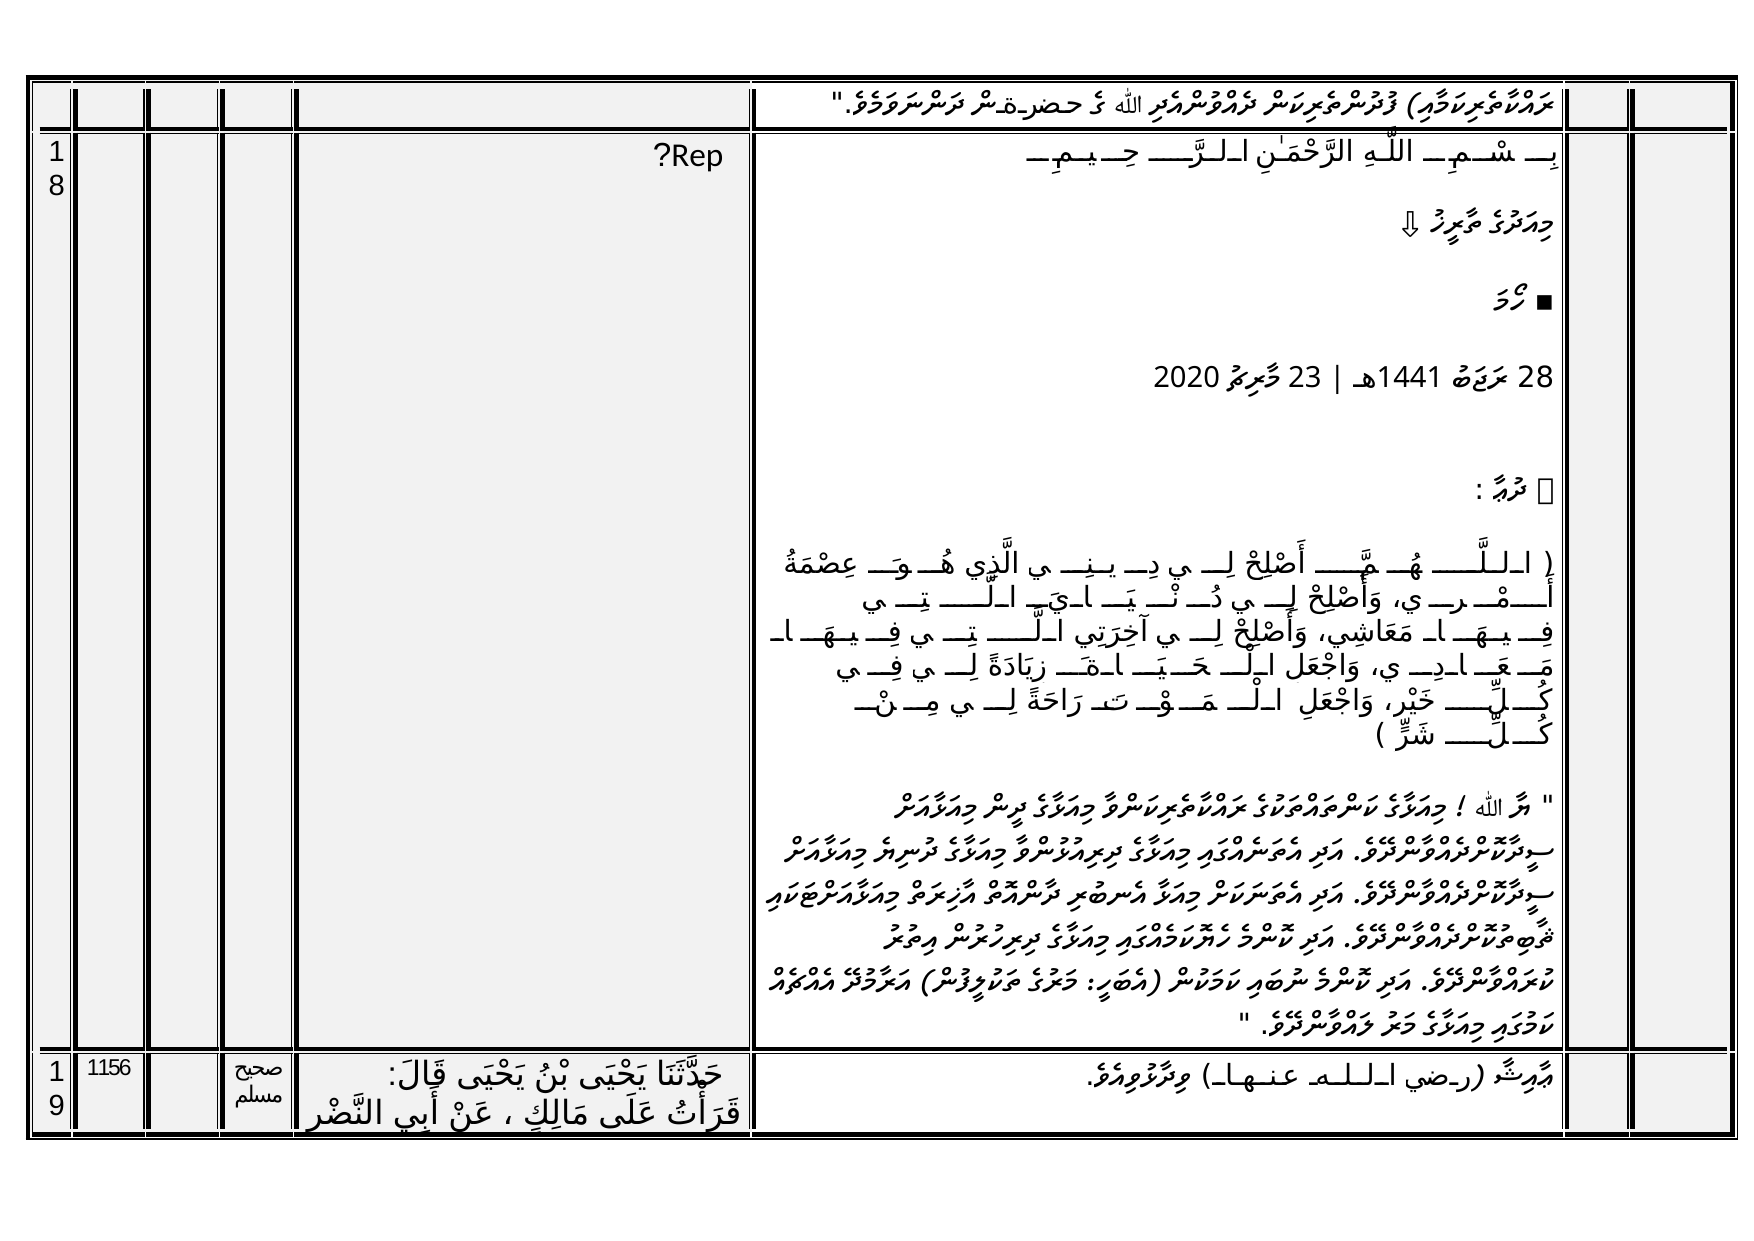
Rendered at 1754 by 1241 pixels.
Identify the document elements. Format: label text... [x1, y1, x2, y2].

table_cell [74, 80, 147, 126]
table_cell [1565, 80, 1631, 126]
table_cell بِسْمِ اللَّـهِ الرَّحْمَـٰنِ الرَّحِيمِ މިއަދުގެ ތާރީޚު ⇩ ▪️ ހޯމަ 28 ރަޖަބު 1441هـ | 23 މާރިޗު 2020 🔴 ދުޢާ : ( اللَّهُمَّ أَصْلِحْ لِي دِينِي الَّذِي هُوَ عِصْمَةُ أَمْرِي، وَأَصْلِحْ لِي دُنْيَايَ الَّتِي فِيهَا مَعَاشِي، وَأَصْلِحْ لِي آخِرَتِي الَّتِي فِيهَا مَعَادِي، وَاجْعَلِ الْحَيَاةَ زِيَادَةً لِي فِي كُلِّ خَيْرٍ، وَاجْعَلِ الْمَوْتَ رَاحَةً لِي مِنْ كُلِّ شَرٍّ ) " ޔާ ﷲ ! މިއަޅާގެ ކަންތައްތަކުގެ ރައްކާތެރިކަންވާ މިއަޅާގެ ދީން މިއަޅާއަށް ސީދާކޮށްދެއްވާންދޭވެ. އަދި އެތަނެއްގައި މިއަޅާގެ ދިރިއުޅުންވާ މިއަޅާގެ ދުނިޔެ މިއަޅާއަށް ސީދާކޮށްދެއްވާންދޭވެ. އަދި އެތަނަކަށް މިއަޅާ އެނބުރި ދާންއޮތް އާޚިރަތް މިއަޅާއަށްޓަކައި ޘާބިތުކޮށްދެއްވާންދޭވެ. އަދި ކޮންމެ ހެޔޮކަމެއްގައި މިއަޅާގެ ދިރިހުރުން އިތުރު ކުރައްވާންދޭވެ. އަދި ކޮންމެ ނުބައި ކަމަކުން (އެބަހީ: މަރުގެ ތަކުލީފުން) އަރާމުދޭ އެއްޗެއް ކަމުގައި މިއަޅާގެ މަރު ލައްވާންދޭވެ. " [756, 134, 1562, 1046]
table_cell [30, 1046, 74, 1132]
table_cell [1631, 83, 1730, 126]
table_cell Rep? [299, 134, 749, 1046]
table_cell [151, 134, 217, 1046]
table_cell [30, 80, 74, 126]
table_cell [147, 80, 221, 126]
table_cell [1569, 134, 1627, 1046]
table_cell [221, 80, 295, 126]
table_cell صحيح مسلم [221, 1046, 295, 1132]
table_cell [1631, 1046, 1734, 1132]
table_cell 1156 [74, 1046, 147, 1132]
table_cell [78, 134, 143, 1046]
table_cell [1565, 1046, 1631, 1132]
table_cell [225, 134, 291, 1046]
table_cell [1631, 126, 1734, 1046]
table_cell Rep? [295, 80, 752, 126]
table_cell [30, 126, 74, 1046]
table_cell [147, 1046, 221, 1132]
